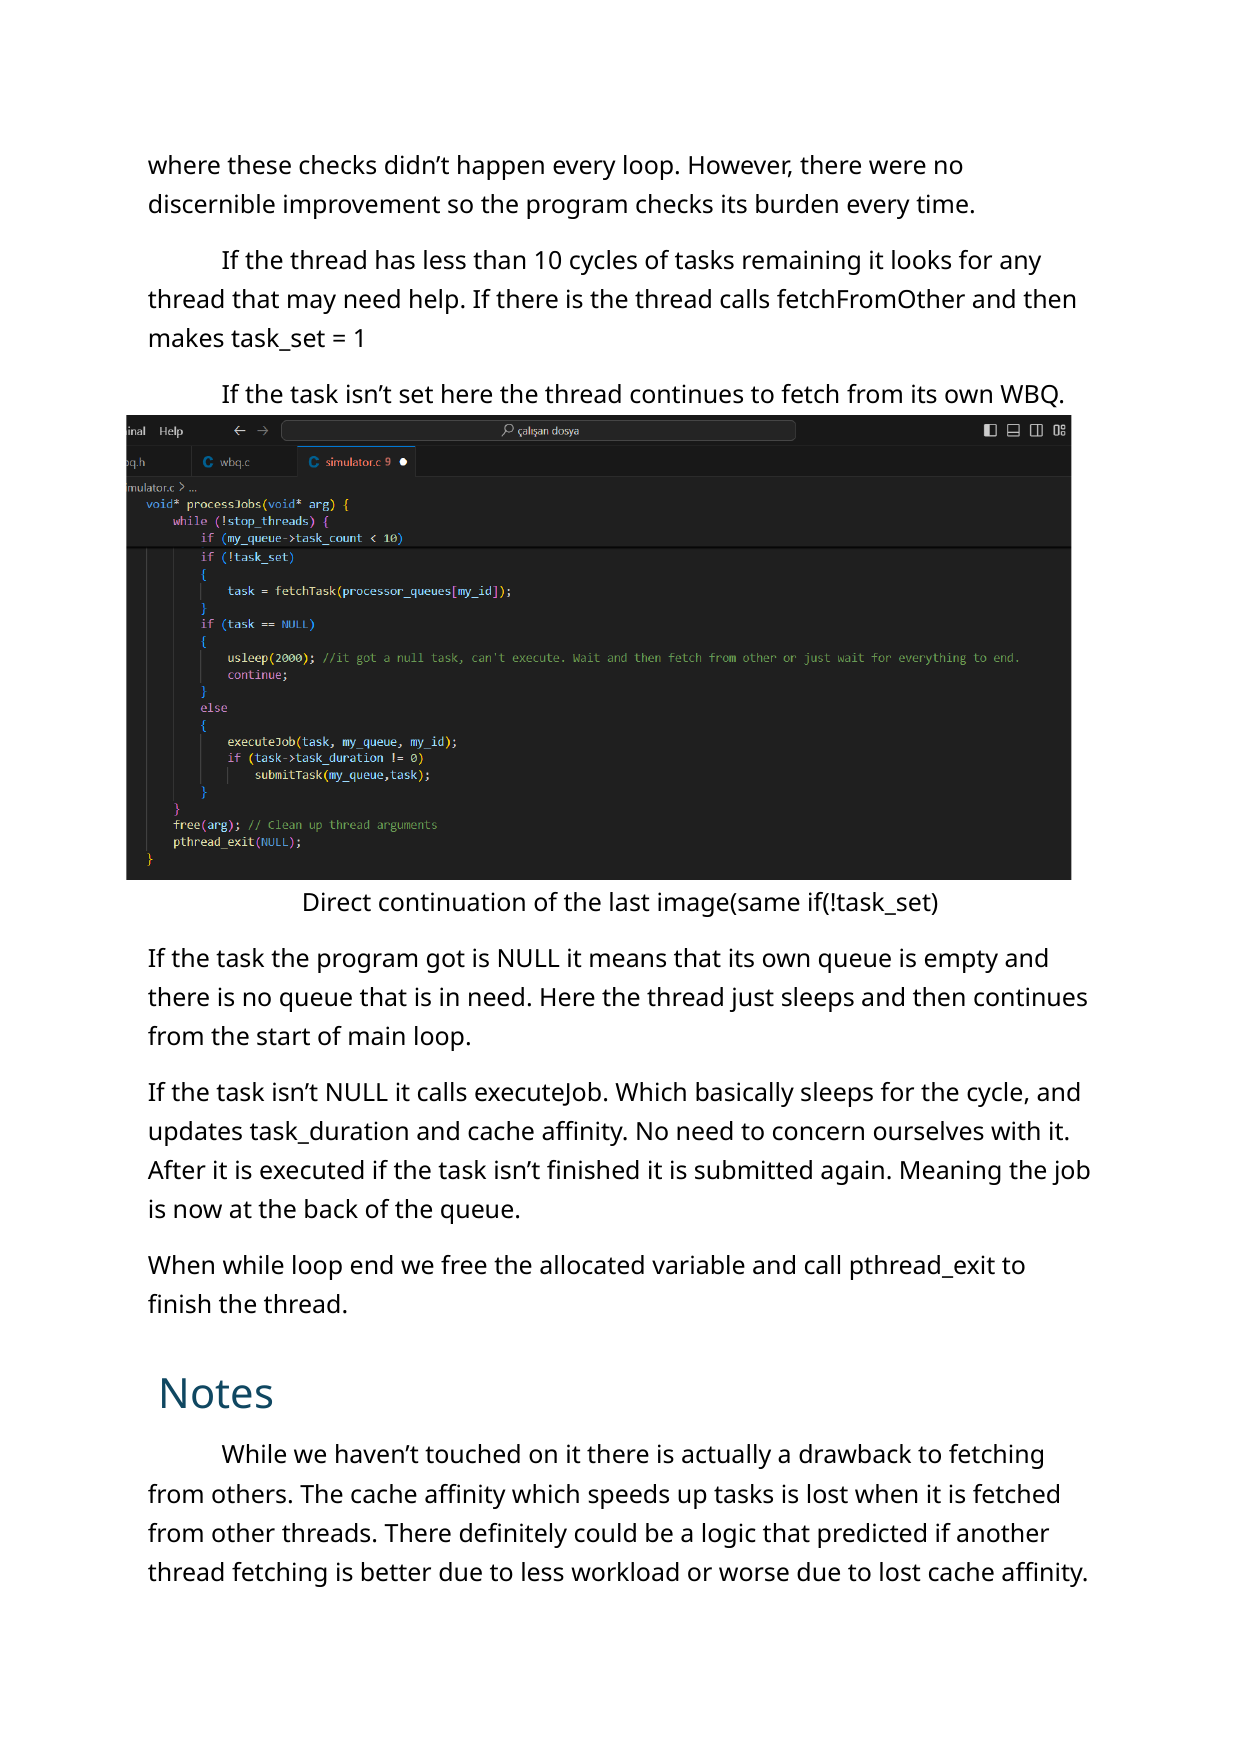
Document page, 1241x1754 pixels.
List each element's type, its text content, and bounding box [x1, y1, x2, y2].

picture [126, 415, 1072, 880]
text If the task isn’t set here the thread continues to fetch from its own WBQ. [148, 377, 1093, 411]
text While we haven’t touched on it there is actually a drawback to fetching from others. The cache affinity which speeds up tasks is lost when it is fetched from other threads. There definitely could be a logic that predicted if another thread fetching is better due to less workload or worse due to lost cache affinity. [148, 1437, 1093, 1589]
text If the task the program got is NULL it means that its own queue is empty and there is no queue that is in need. Here the thread just sleeps and then continues from the start of main loop. [148, 940, 1093, 1053]
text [148, 148, 1093, 221]
text If the thread has less than 10 cycles of tasks remaining it looks for any thread that may need help. If there is the thread calls fetchFromOther and then makes task_set = 1 [148, 243, 1093, 355]
text If the task isn’t NULL it calls executeJob. Which basically sleeps for the cycle, and updates task_duration and cache affinity. No need to concern ourselves with it. After it is executed if the task isn’t finished it is submitted again. Meaning the job is now at the back of the queue. [148, 1074, 1093, 1226]
subtitle Notes [148, 1363, 1093, 1420]
text When while loop end we free the allocated variable and call pthread_exit to finish the thread. [148, 1248, 1093, 1321]
